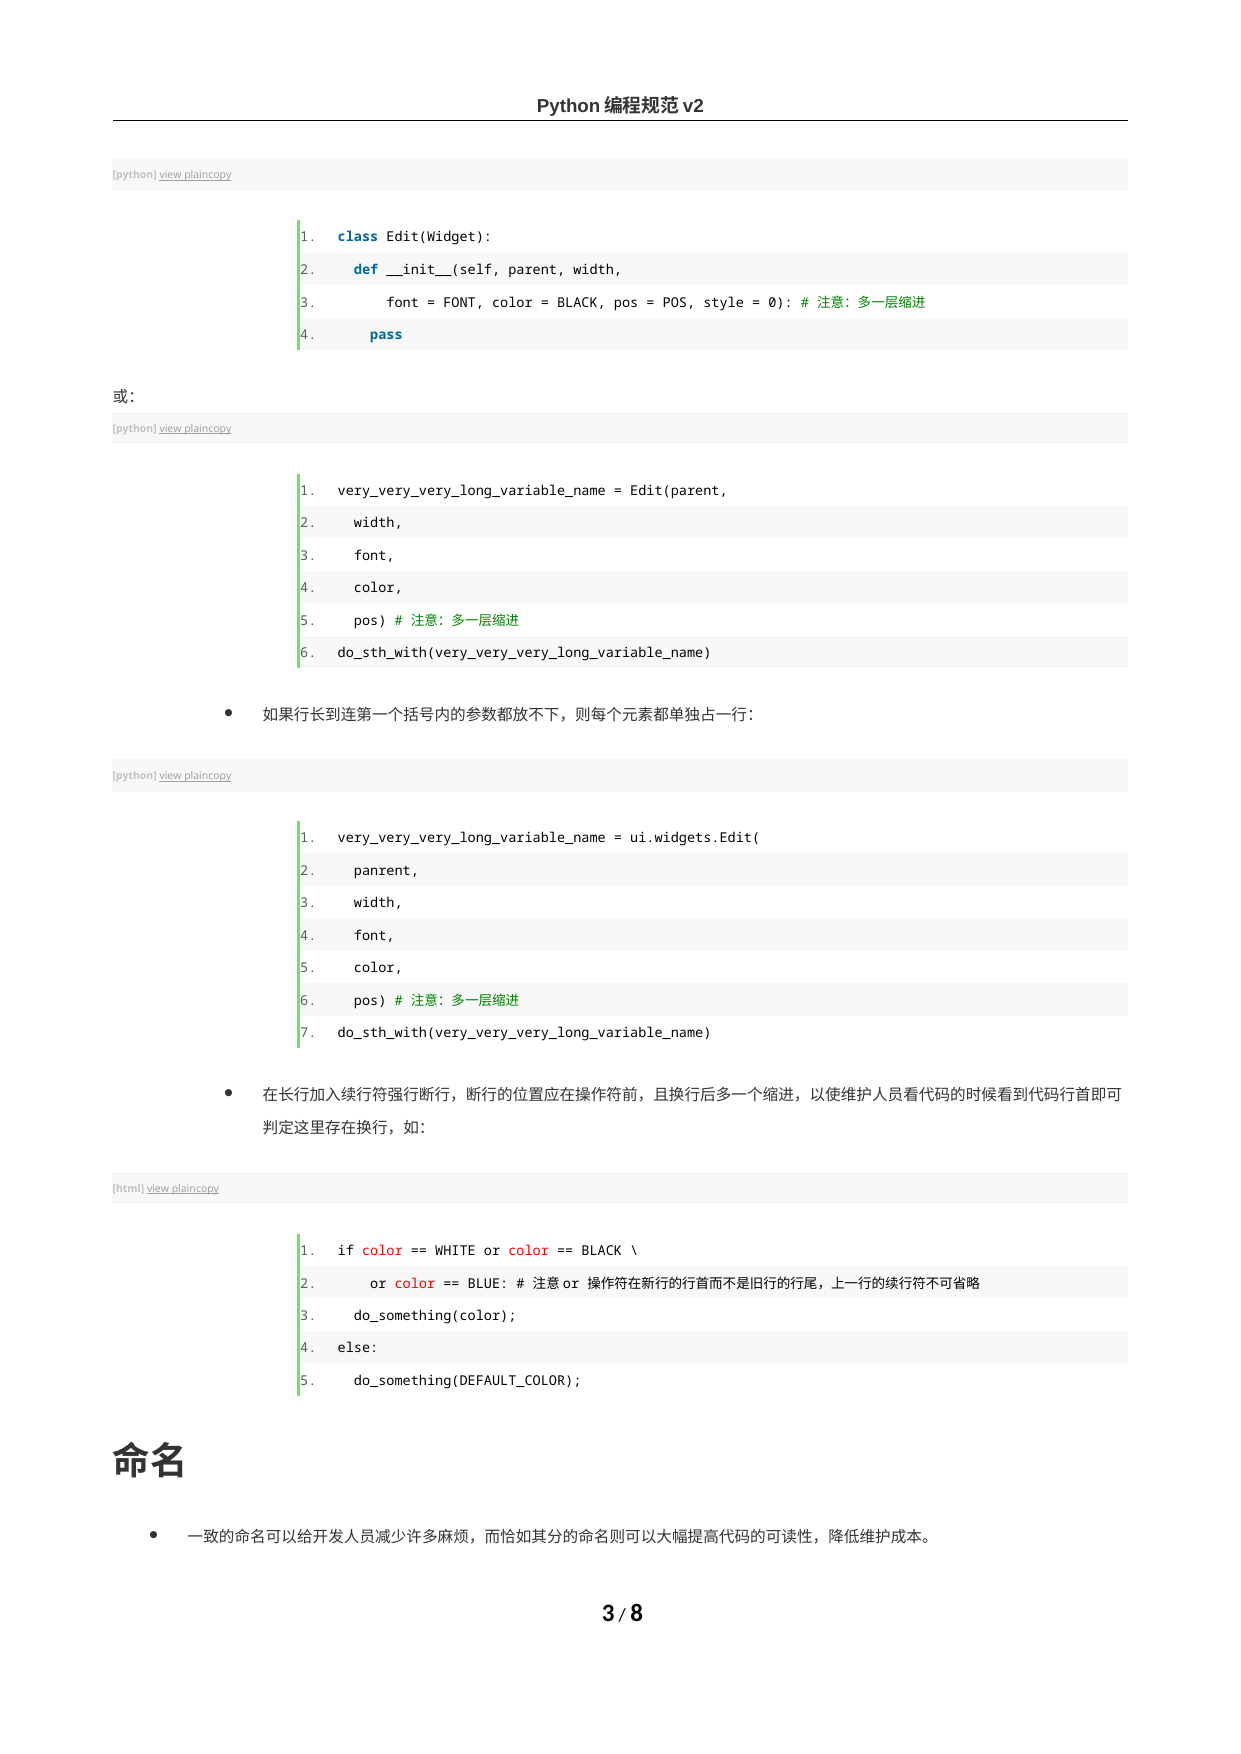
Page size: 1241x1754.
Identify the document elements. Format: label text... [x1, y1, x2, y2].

list font = FONT, color = BLACK, pos = POS, style = 0): # 注意：多一层缩进 [300, 285, 1128, 318]
list 在长行加入续行符强行断行，断行的位置应在操作符前，且换行后多一个缩进，以使维护人员看代码的时候看到代码行首即可判定这里存在换行，如： [225, 1078, 1128, 1143]
text [html] view plaincopy [112, 1172, 1128, 1204]
list very_very_very_long_variable_name = ui.widgets.Edit( [300, 821, 1128, 853]
list font, [300, 918, 1128, 951]
text 或： [112, 379, 1128, 412]
list do_something(DEFAULT_COLOR); [300, 1363, 1128, 1396]
list pos) # 注意：多一层缩进 [300, 983, 1128, 1016]
list do_something(color); [300, 1298, 1128, 1331]
list do_sth_with(very_very_very_long_variable_name) [300, 1016, 1128, 1048]
text [python] view plaincopy [112, 759, 1128, 792]
list else: [300, 1331, 1128, 1363]
text 命名 [112, 1425, 1128, 1490]
list class Edit(Widget): [300, 220, 1128, 253]
list if color == WHITE or color == BLACK \ [297, 1233, 1128, 1266]
list 一致的命名可以给开发人员减少许多麻烦，而恰如其分的命名则可以大幅提高代码的可读性，降低维护成本。 [150, 1519, 1128, 1552]
text [python] view plaincopy [112, 412, 1128, 444]
list very_very_very_long_variable_name = Edit(parent, [297, 473, 1128, 506]
list pos) # 注意：多一层缩进 [300, 603, 1128, 636]
text [python] view plaincopy [112, 158, 1128, 191]
list pass [300, 318, 1128, 350]
list def __init__(self, parent, width, [300, 253, 1128, 285]
list font, [300, 538, 1128, 571]
list color, [300, 571, 1128, 603]
list width, [300, 886, 1128, 918]
list width, [300, 506, 1128, 538]
list panrent, [300, 853, 1128, 886]
list do_sth_with(very_very_very_long_variable_name) [300, 636, 1128, 668]
list 如果行长到连第一个括号内的参数都放不下，则每个元素都单独占一行： [225, 698, 1128, 730]
list or color == BLUE: # 注意 or 操作符在新行的行首而不是旧行的行尾，上一行的续行符不可省略 [300, 1266, 1128, 1298]
list color, [300, 951, 1128, 983]
